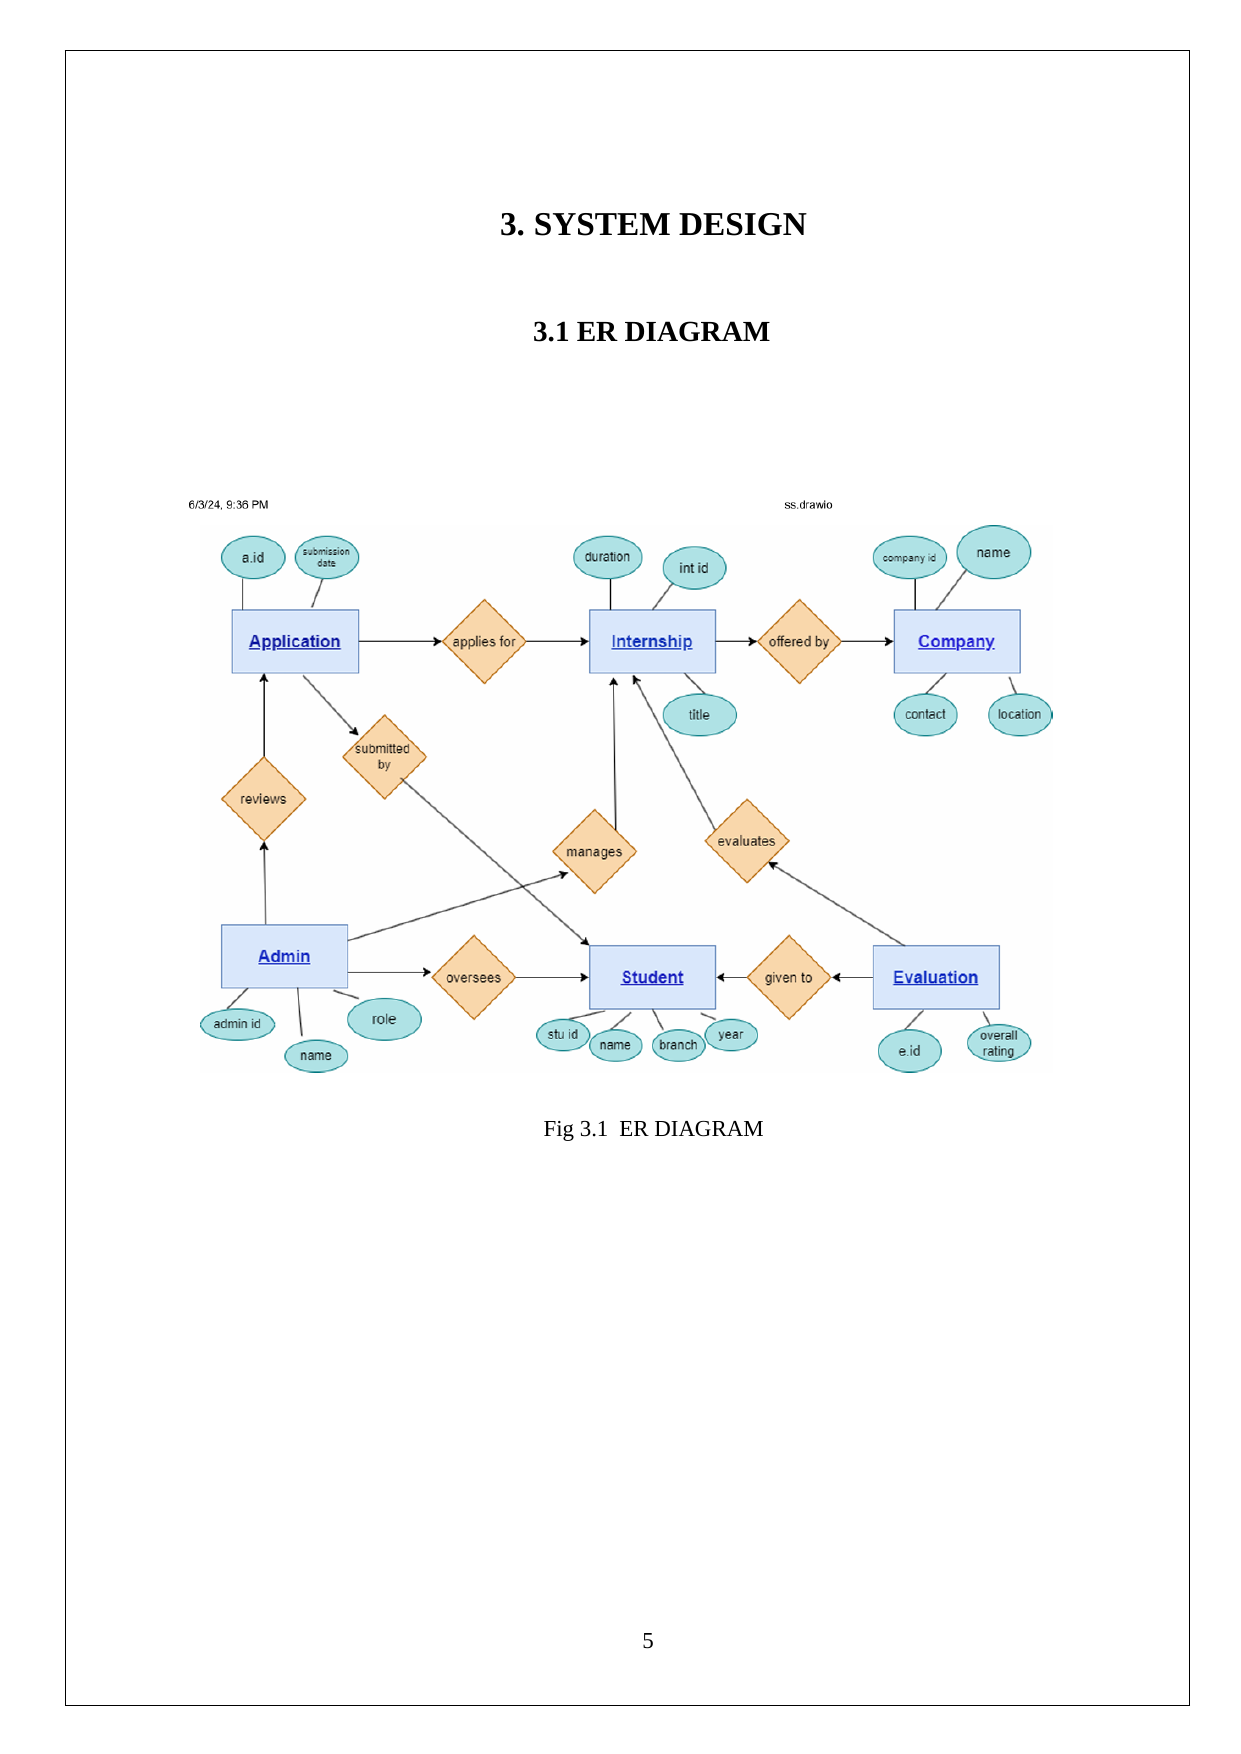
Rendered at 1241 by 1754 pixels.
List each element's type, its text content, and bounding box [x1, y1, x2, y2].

text Fig 3.1 ER DIAGRAM [160, 1114, 1146, 1141]
subtitle 3.1 ER DIAGRAM [453, 314, 1169, 347]
subtitle SYSTEM DESIGN [500, 205, 1169, 243]
picture [160, 486, 1110, 1105]
